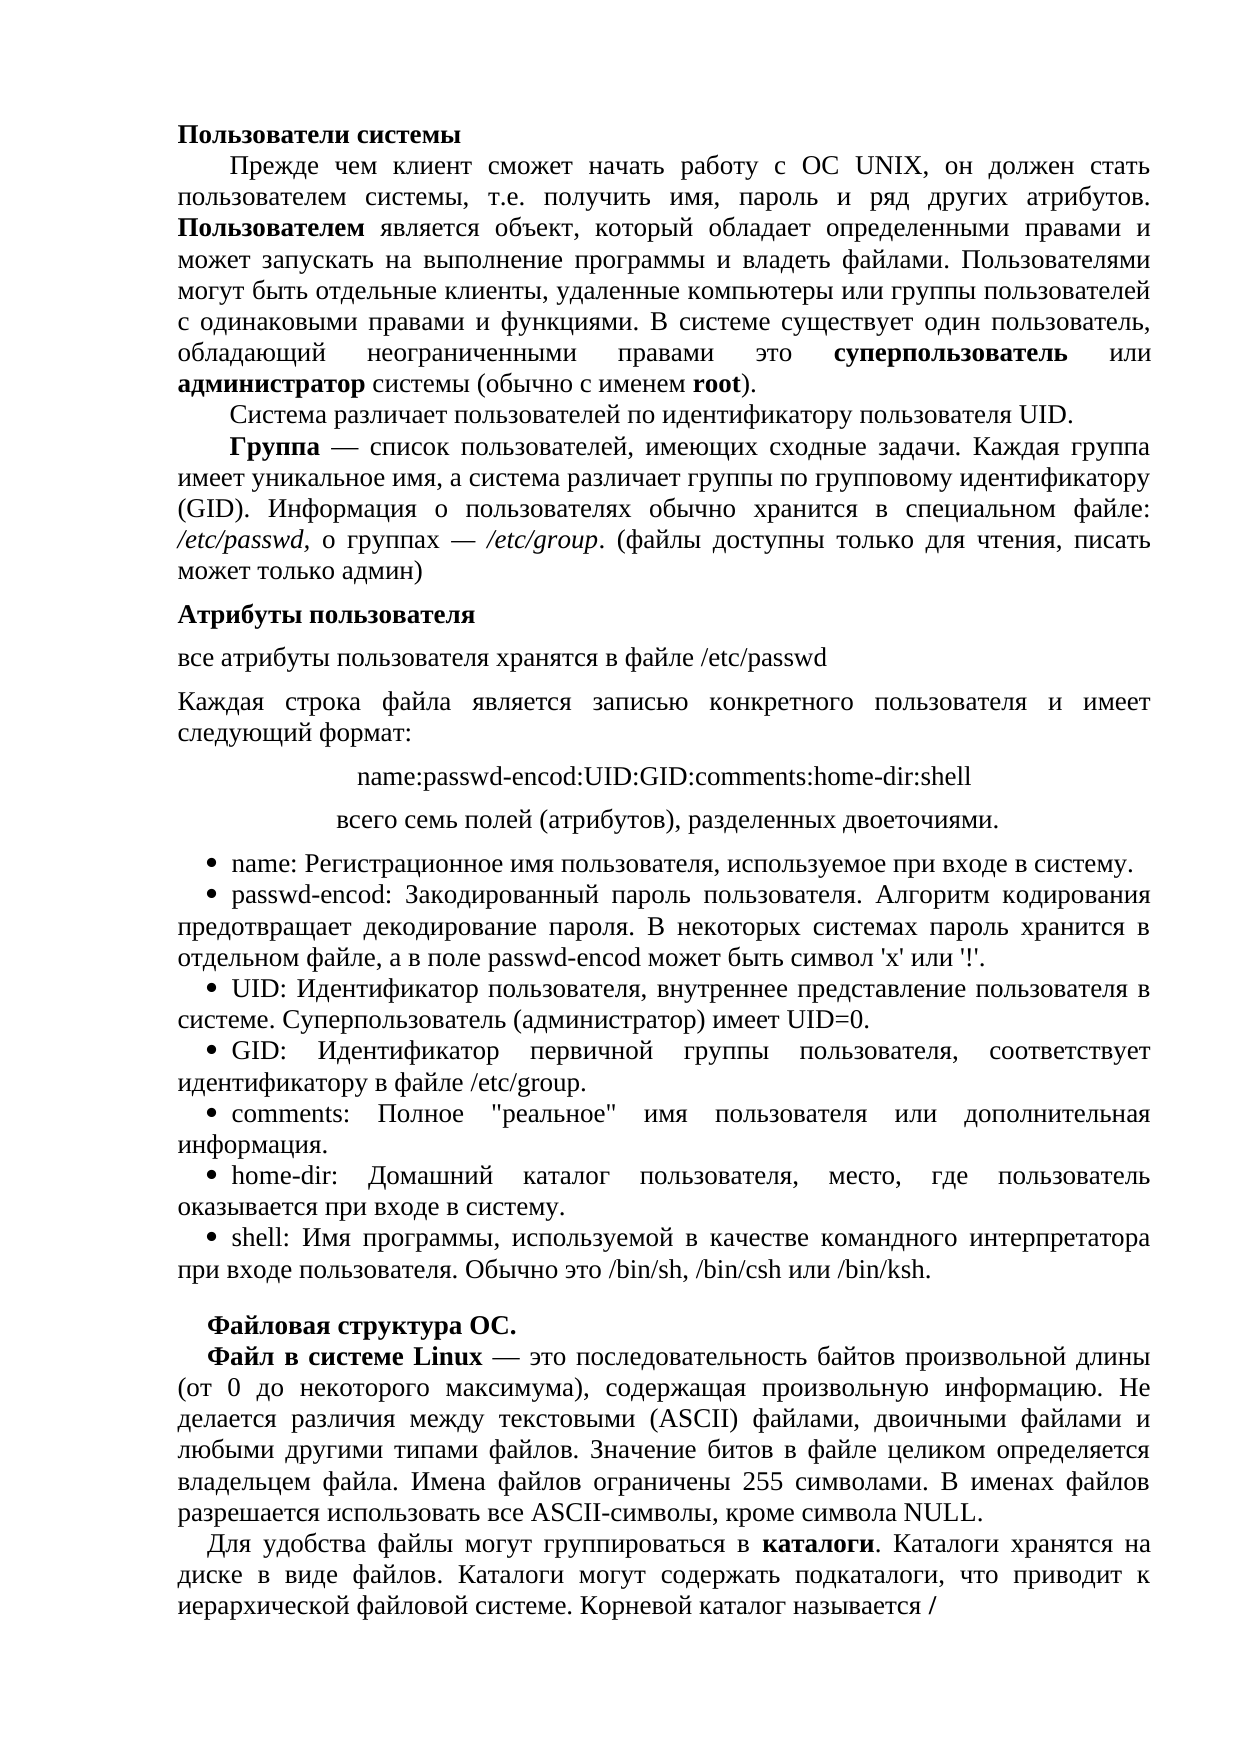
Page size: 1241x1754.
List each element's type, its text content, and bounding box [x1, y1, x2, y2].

text Файловая структура ОС. [177, 1309, 1152, 1340]
list comments: Полное "реальное" имя пользователя или дополнительная информация. [177, 1097, 1152, 1159]
list GID: Идентификатор первичной группы пользователя, соответствует идентификатору в файле /etc/group. [177, 1034, 1152, 1097]
list passwd-encod: Закодированный пароль пользователя. Алгоритм кодирования предотвращает декодирование пароля. В некоторых системах пароль хранится в отдельном файле, а в поле passwd-encod может быть символ 'х' или '!'. [177, 878, 1152, 972]
list home-dir: Домашний каталог пользователя, место, где пользователь оказывается при входе в систему. [177, 1159, 1152, 1222]
text Прежде чем клиент сможет начать работу с ОС UNIX, он должен стать пользователем системы, т.е. получить имя, пароль и ряд других атрибутов. Пользователем является объект, который обладает определенными правами и может запускать на выполнение программы и владеть файлами. Пользователями могут быть отдельные клиенты, удаленные компьютеры или группы пользователей с одинаковыми правами и функциями. В системе существует один пользователь, обладающий неограниченными правами это суперпользователь или администратор системы (обычно с именем root). [177, 149, 1152, 398]
text все атрибуты пользователя хранятся в файле /etc/passwd [177, 641, 1152, 673]
text Каждая строка файла является записью конкретного пользователя и имеет следующий формат: [177, 685, 1152, 747]
text Система различает пользователей по идентификатору пользователя UID. [177, 398, 1152, 429]
list shell: Имя программы, используемой в качестве командного интерпретатора при входе пользователя. Обычно это /bin/sh, /bin/csh или /bin/ksh. [177, 1222, 1152, 1284]
text Пользователи системы [177, 118, 1152, 149]
text всего семь полей (атрибутов), разделенных двоеточиями. [177, 803, 1152, 835]
text Группа — список пользователей, имеющих сходные задачи. Каждая группа имеет уникальное имя, а система различает группы по групповому идентификатору (GID). Информация о пользователях обычно хранится в специальном файле: /etc/passwd, о группах — /etc/group. (файлы доступны только для чтения, писать может только админ) [177, 429, 1152, 585]
text Атрибуты пользователя [177, 598, 1152, 629]
list UID: Идентификатор пользователя, внутреннее представление пользователя в системе. Суперпользователь (администратор) имеет UID=0. [177, 972, 1152, 1034]
text Файл в системе Linux — это последовательность байтов произвольной длины (от 0 до некоторого максимума), содержащая произвольную информацию. Не делается различия между текстовыми (ASCII) файлами, двоичными файлами и любыми другими типами файлов. Значение битов в файле целиком определяется владельцем файла. Имена файлов ограничены 255 символами. В именах файлов разрешается использовать все ASCII-символы, кроме символа NULL. [177, 1340, 1152, 1527]
text name:passwd-encod:UID:GID:comments:home-dir:shell [177, 760, 1152, 791]
list name: Регистрационное имя пользователя, используемое при входе в систему. [177, 847, 1152, 878]
